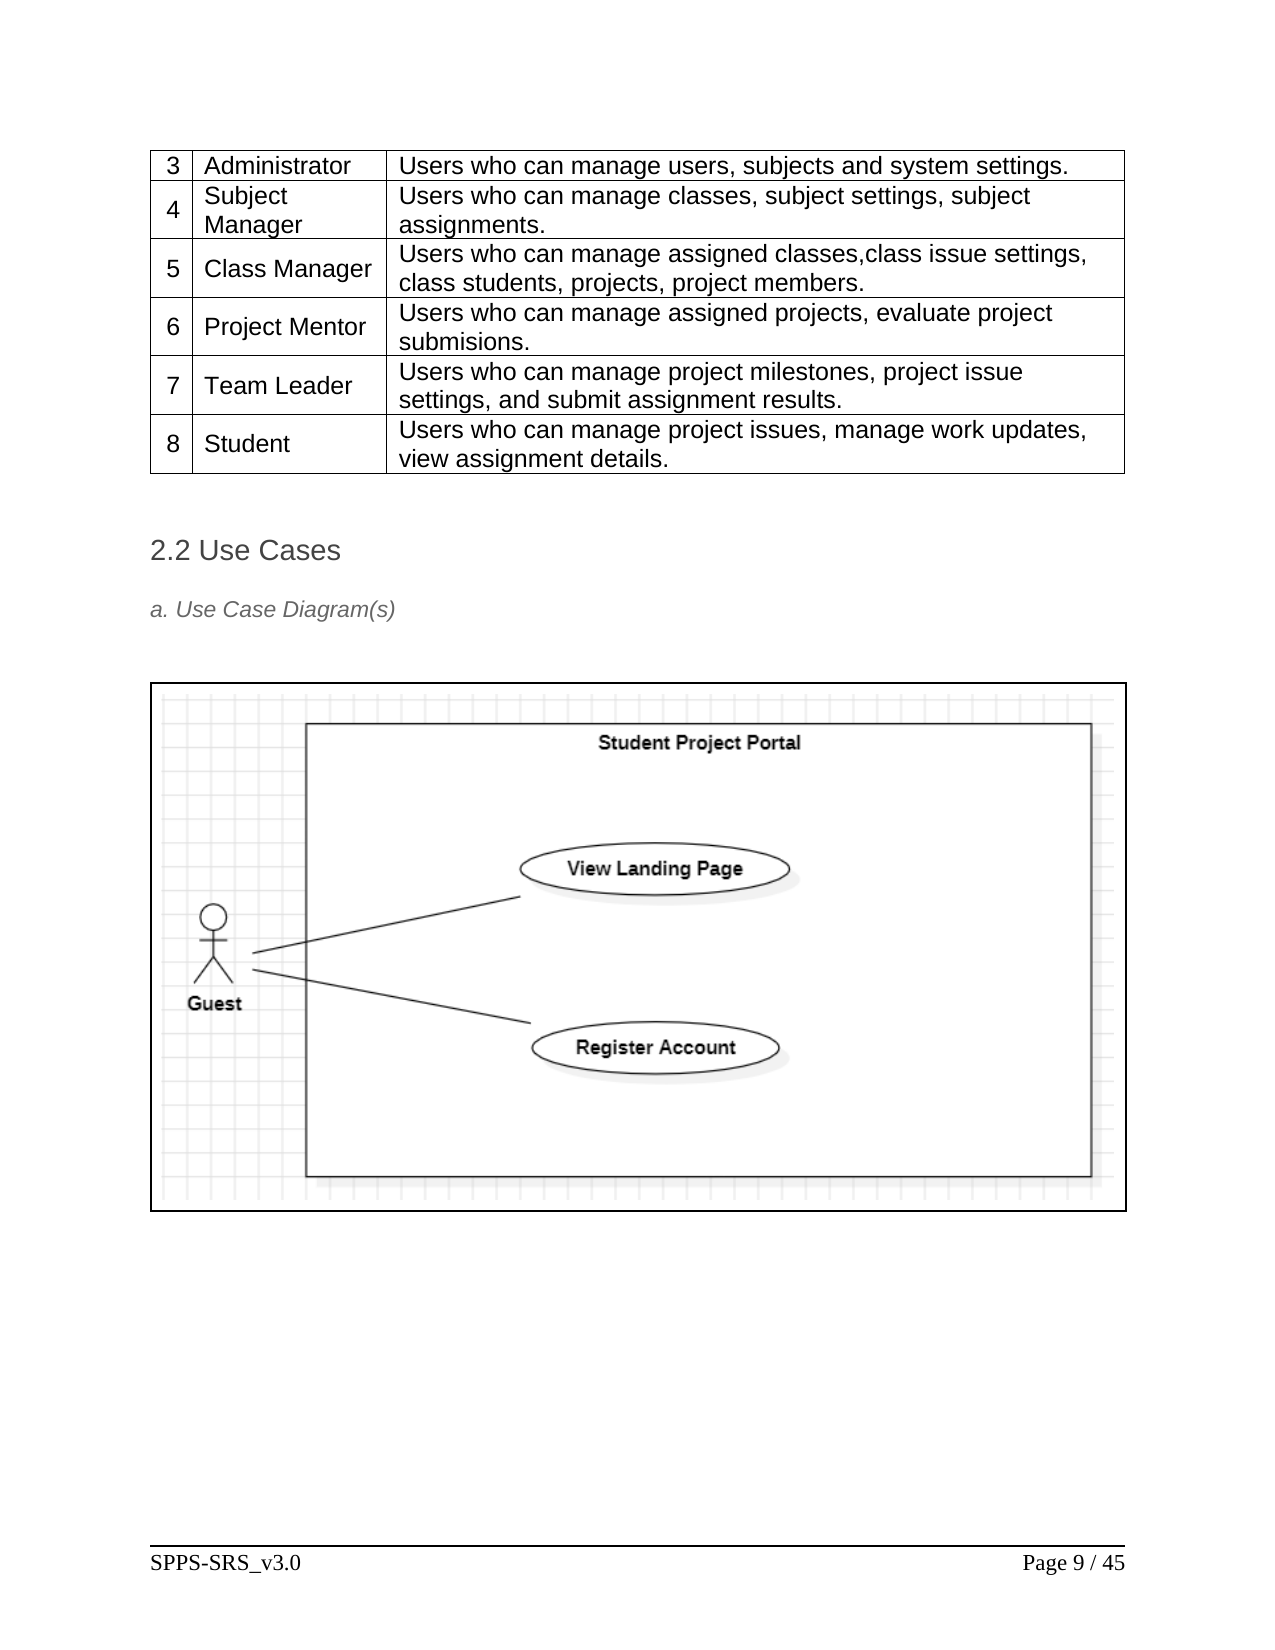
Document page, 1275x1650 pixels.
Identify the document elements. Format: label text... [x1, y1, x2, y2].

table_cell Subject Manager [193, 181, 386, 238]
table_cell 7 [151, 356, 192, 414]
table_cell Administrator [193, 151, 386, 180]
table_cell Users who can manage assigned projects, evaluate project submisions. [387, 298, 1124, 355]
table_cell 5 [151, 239, 192, 297]
table_cell 6 [151, 298, 192, 355]
table_cell Team Leader [193, 356, 386, 414]
table_cell Project Mentor [193, 298, 386, 355]
table_cell Users who can manage project issues, manage work updates, view assignment details. [387, 415, 1124, 472]
table_cell Users who can manage project milestones, project issue settings, and submit assignment results. [387, 356, 1124, 414]
table_cell Student [193, 415, 386, 472]
table_cell 8 [151, 415, 192, 472]
subtitle 2.2 Use Cases [150, 533, 1125, 567]
table_cell Users who can manage classes, subject settings, subject assignments. [387, 181, 1124, 238]
table_cell 3 [151, 151, 192, 180]
table_header [152, 684, 1125, 1210]
table_cell 4 [151, 181, 192, 238]
subtitle a. Use Case Diagram(s) [150, 596, 1125, 622]
table_cell Class Manager [193, 239, 386, 297]
table_cell Users who can manage users, subjects and system settings. [387, 151, 1124, 180]
picture [161, 694, 1114, 1200]
table_cell Users who can manage assigned classes,class issue settings, class students, projects, project members. [387, 239, 1124, 297]
